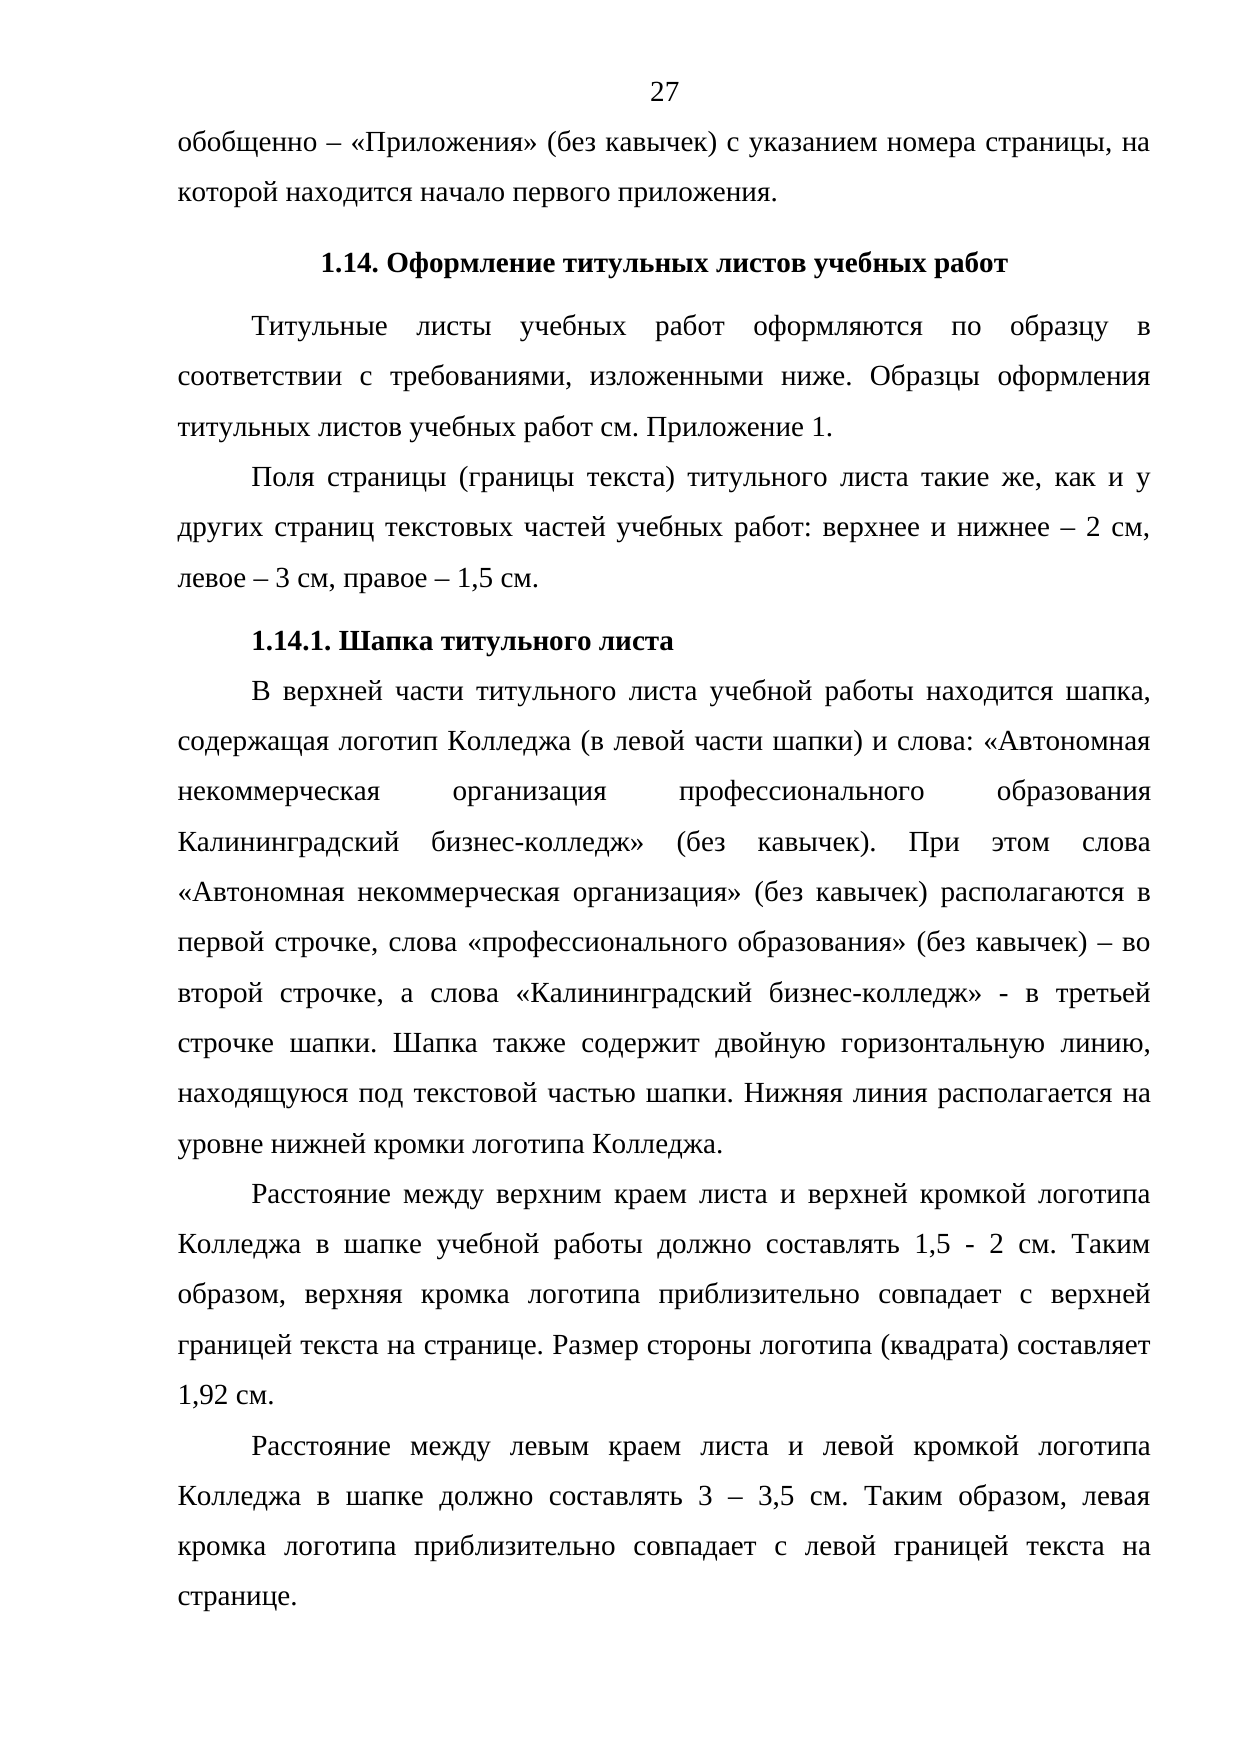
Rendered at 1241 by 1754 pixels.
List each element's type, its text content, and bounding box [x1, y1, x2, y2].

text Титульные листы учебных работ оформляются по образцу в соответствии с требованиями, изложенными ниже. Образцы оформления титульных листов учебных работ см. Приложение 1. [177, 308, 1152, 442]
text Расстояние между верхним краем листа и верхней кромкой логотипа Колледжа в шапке учебной работы должно составлять 1,5 - 2 см. Таким образом, верхняя кромка логотипа приблизительно совпадает с верхней границей текста на странице. Размер стороны логотипа (квадрата) составляет 1,92 см. [177, 1176, 1152, 1411]
text 1.14. Оформление титульных листов учебных работ [177, 245, 1152, 279]
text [177, 124, 1152, 208]
text Расстояние между левым краем листа и левой кромкой логотипа Колледжа в шапке должно составлять 3 – 3,5 см. Таким образом, левая кромка логотипа приблизительно совпадает с левой границей текста на странице. [177, 1428, 1152, 1612]
text В верхней части титульного листа учебной работы находится шапка, содержащая логотип Колледжа (в левой части шапки) и слова: «Автономная некоммерческая организация профессионального образования Калининградский бизнес-колледж» (без кавычек). При этом слова «Автономная некоммерческая организация» (без кавычек) располагаются в первой строчке, слова «профессионального образования» (без кавычек) – во второй строчке, а слова «Калининградский бизнес-колледж» - в третьей строчке шапки. Шапка также содержит двойную горизонтальную линию, находящуюся под текстовой частью шапки. Нижняя линия располагается на уровне нижней кромки логотипа Колледжа. [177, 673, 1152, 1159]
text Поля страницы (границы текста) титульного листа такие же, как и у других страниц текстовых частей учебных работ: верхнее и нижнее – 2 см, левое – 3 см, правое – 1,5 см. [177, 459, 1152, 593]
text 1.14.1. Шапка титульного листа [177, 623, 1152, 656]
